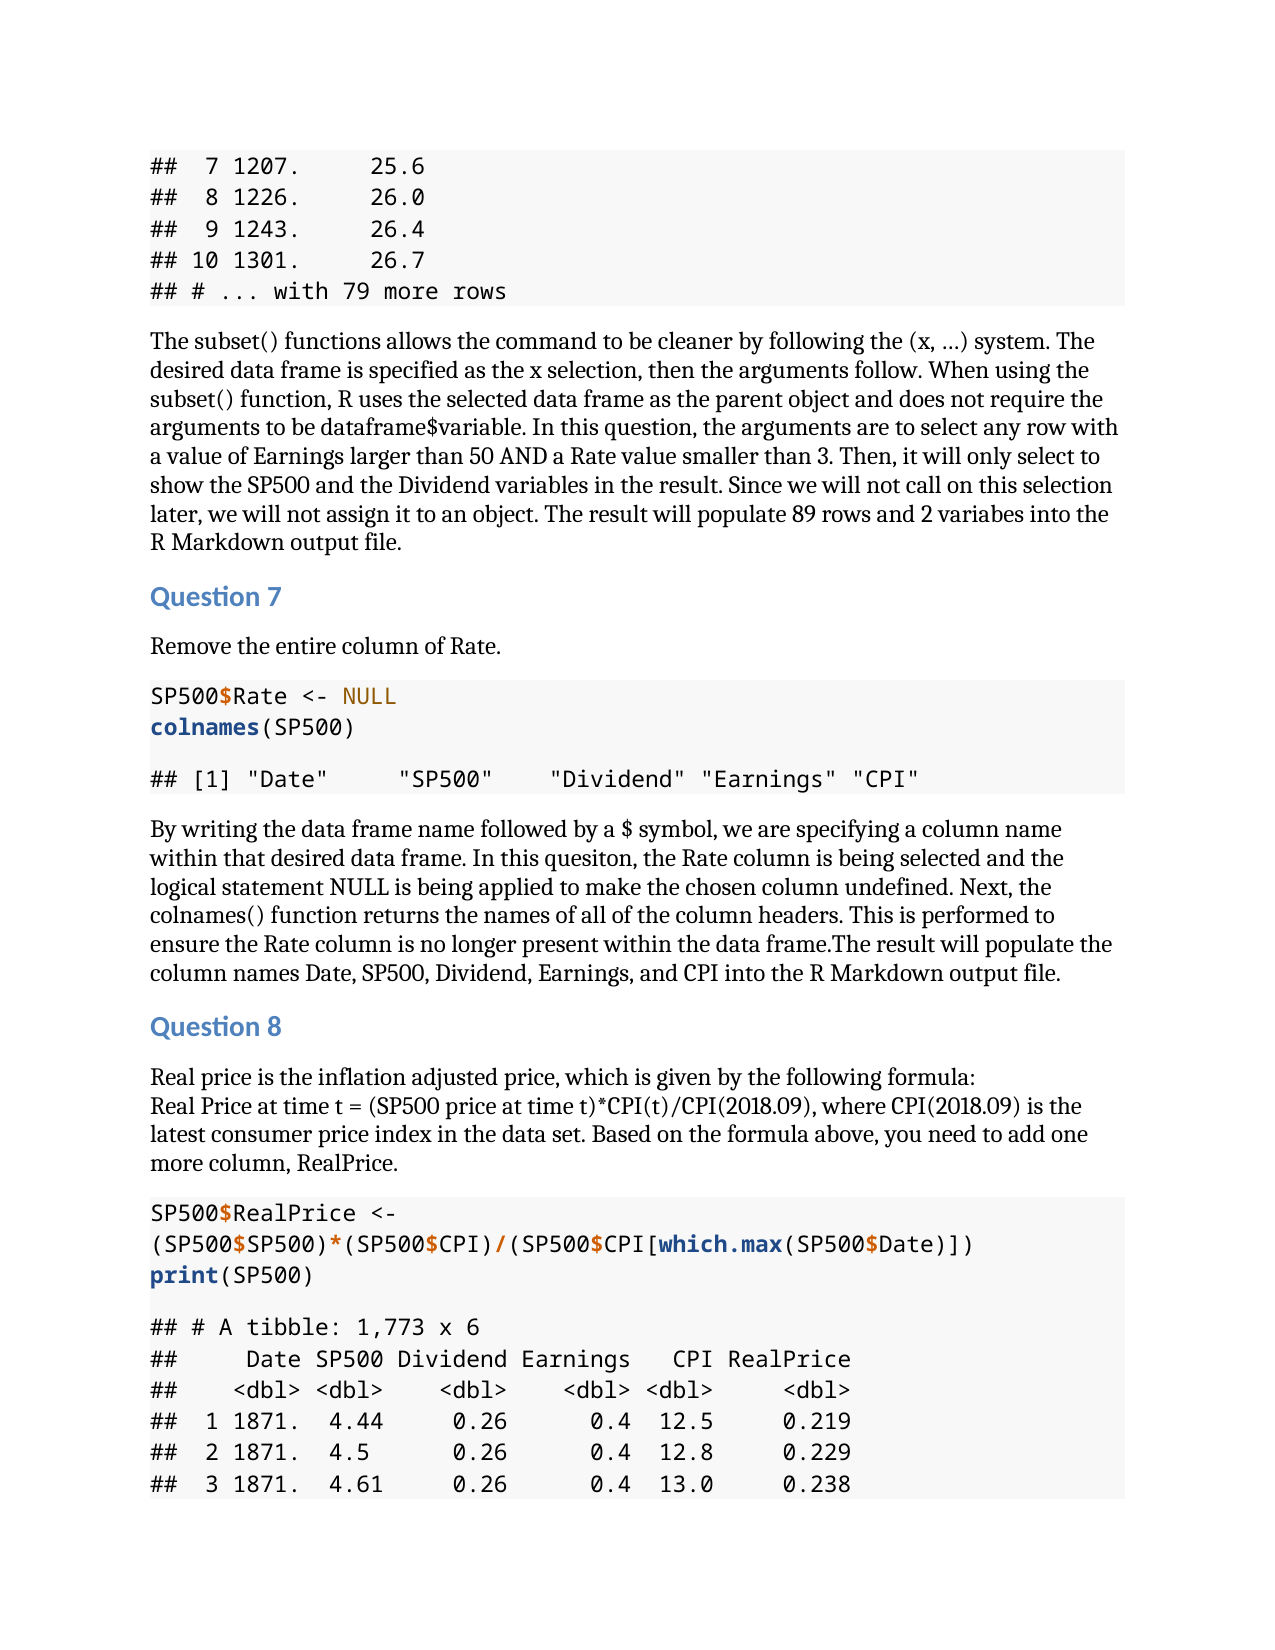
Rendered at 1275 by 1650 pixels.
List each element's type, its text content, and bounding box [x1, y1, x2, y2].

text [150, 150, 1125, 306]
text Real price is the inflation adjusted price, which is given by the following formula: Real Price at time t = (SP500 price at time t)*CPI(t)/CPI(2018.09), where CPI(2018.09) is the latest consumer price index in the data set. Based on the formula above, you need to add one more column, RealPrice. [150, 1063, 1125, 1178]
text ## [1] "Date" "SP500" "Dividend" "Earnings" "CPI" [150, 763, 1125, 794]
text SP500$Rate <- NULL colnames(SP500) [356, 680, 1125, 742]
subtitle Question 8 [150, 1008, 1125, 1044]
text The subset() functions allows the command to be cleaner by following the (x, …) system. The desired data frame is specified as the x selection, then the arguments follow. When using the subset() function, R uses the selected data frame as the parent object and does not require the arguments to be dataframe$variable. In this question, the arguments are to select any row with a value of Earnings larger than 50 AND a Rate value smaller than 3. Then, it will only select to show the SP500 and the Dividend variables in the result. Since we will not call on this selection later, we will not assign it to an object. The result will populate 89 rows and 2 variabes into the R Markdown output file. [150, 327, 1125, 557]
text SP500$RealPrice <- (SP500$SP500)*(SP500$CPI)/(SP500$CPI[which.max(SP500$Date)]) print(SP500) [315, 1197, 1125, 1290]
text By writing the data frame name followed by a $ symbol, we are specifying a column name within that desired data frame. In this quesiton, the Rate column is being selected and the logical statement NULL is being applied to make the chosen column undefined. Next, the colnames() function returns the names of all of the column headers. This is performed to ensure the Rate column is no longer present within the data frame.The result will populate the column names Date, SP500, Dividend, Earnings, and CPI into the R Markdown output file. [150, 815, 1125, 988]
subtitle Question 7 [150, 578, 1125, 613]
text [150, 1311, 1125, 1499]
text Remove the entire column of Rate. [150, 632, 1125, 661]
